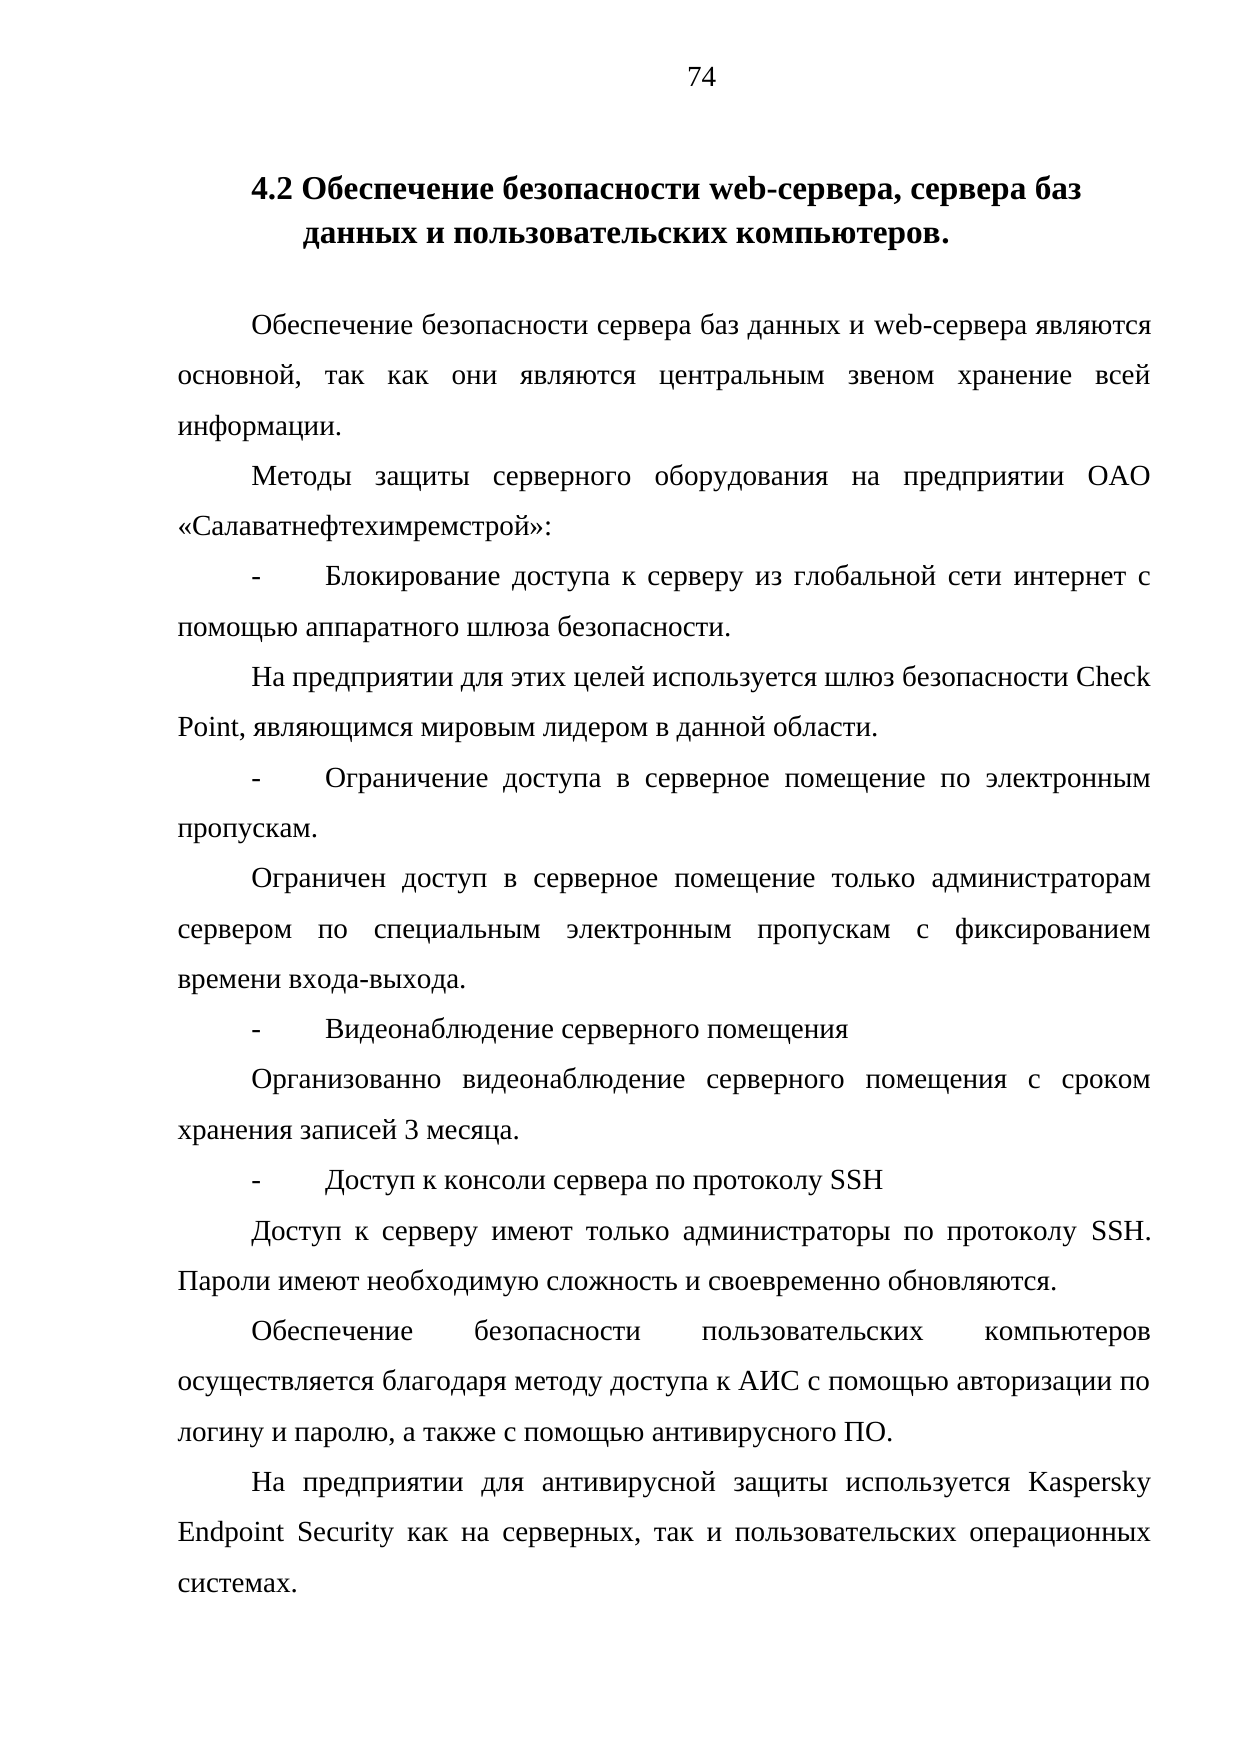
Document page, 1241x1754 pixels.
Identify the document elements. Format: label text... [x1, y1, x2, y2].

list Ограничение доступа в серверное помещение по электронным пропускам. [177, 760, 1152, 844]
subtitle 4.2 Обеспечение безопасности web-сервера, сервера баз данных и пользовательских компьютеров. [251, 168, 1152, 251]
text Обеспечение безопасности сервера баз данных и web-сервера являются основной, так как они являются центральным звеном хранение всей информации. [177, 307, 1152, 441]
text Ограничен доступ в серверное помещение только администраторам сервером по специальным электронным пропускам с фиксированием времени входа-выхода. [177, 860, 1152, 994]
text Обеспечение безопасности пользовательских компьютеров осуществляется благодаря методу доступа к АИС с помощью авторизации по логину и паролю, а также с помощью антивирусного ПО. [177, 1313, 1152, 1447]
text Организованно видеонаблюдение серверного помещения с сроком хранения записей 3 месяца. [177, 1062, 1152, 1146]
list Видеонаблюдение серверного помещения [177, 1011, 1152, 1045]
text На предприятии для этих целей используется шлюз безопасности Check Point, являющимся мировым лидером в данной области. [177, 659, 1152, 743]
text Методы защиты серверного оборудования на предприятии ОАО «Салаватнефтехимремстрой»: [177, 458, 1152, 542]
list Блокирование доступа к серверу из глобальной сети интернет с помощью аппаратного шлюза безопасности. [177, 558, 1152, 642]
text Доступ к серверу имеют только администраторы по протоколу SSH. Пароли имеют необходимую сложность и своевременно обновляются. [177, 1213, 1152, 1296]
text На предприятии для антивирусной защиты используется Kaspersky Endpoint Security как на серверных, так и пользовательских операционных системах. [177, 1464, 1152, 1598]
list Доступ к консоли сервера по протоколу SSH [177, 1162, 1152, 1196]
